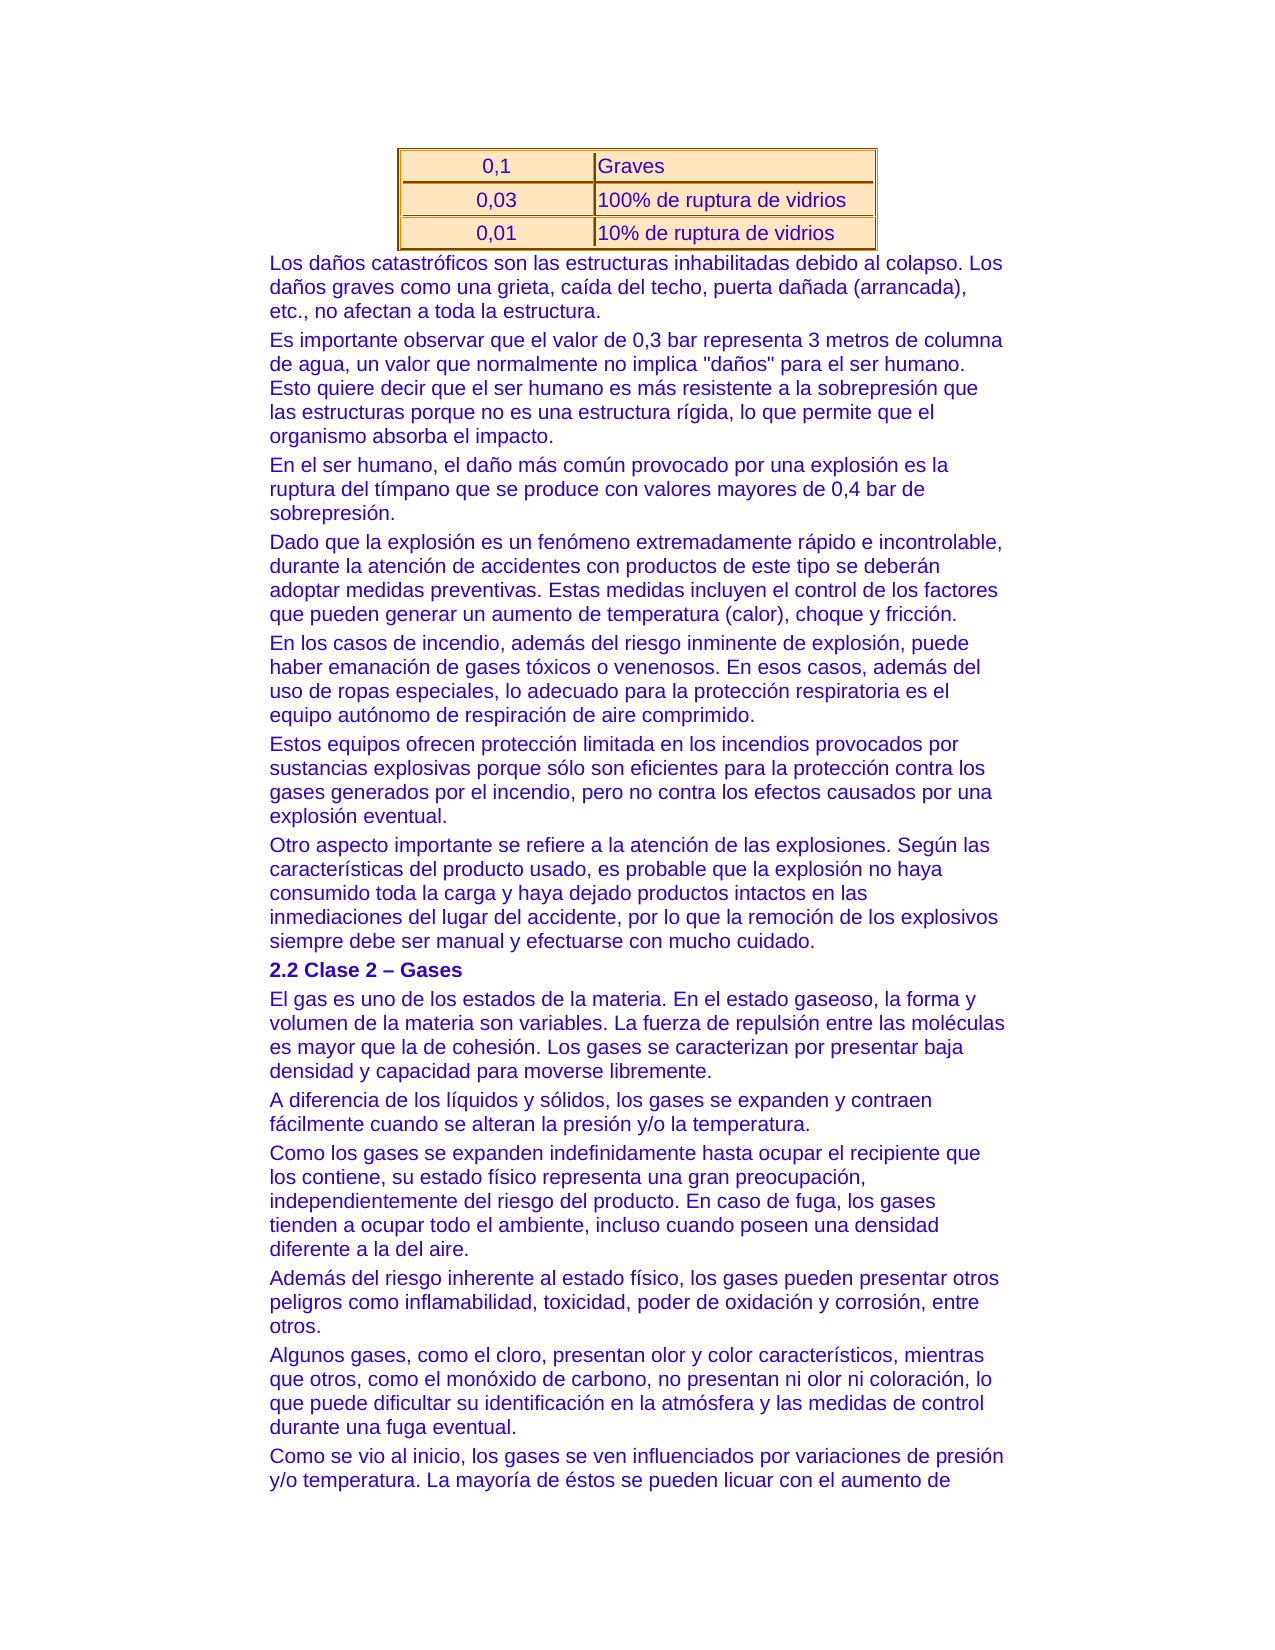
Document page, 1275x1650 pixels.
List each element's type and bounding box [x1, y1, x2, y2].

table_header [269, 148, 1006, 1491]
